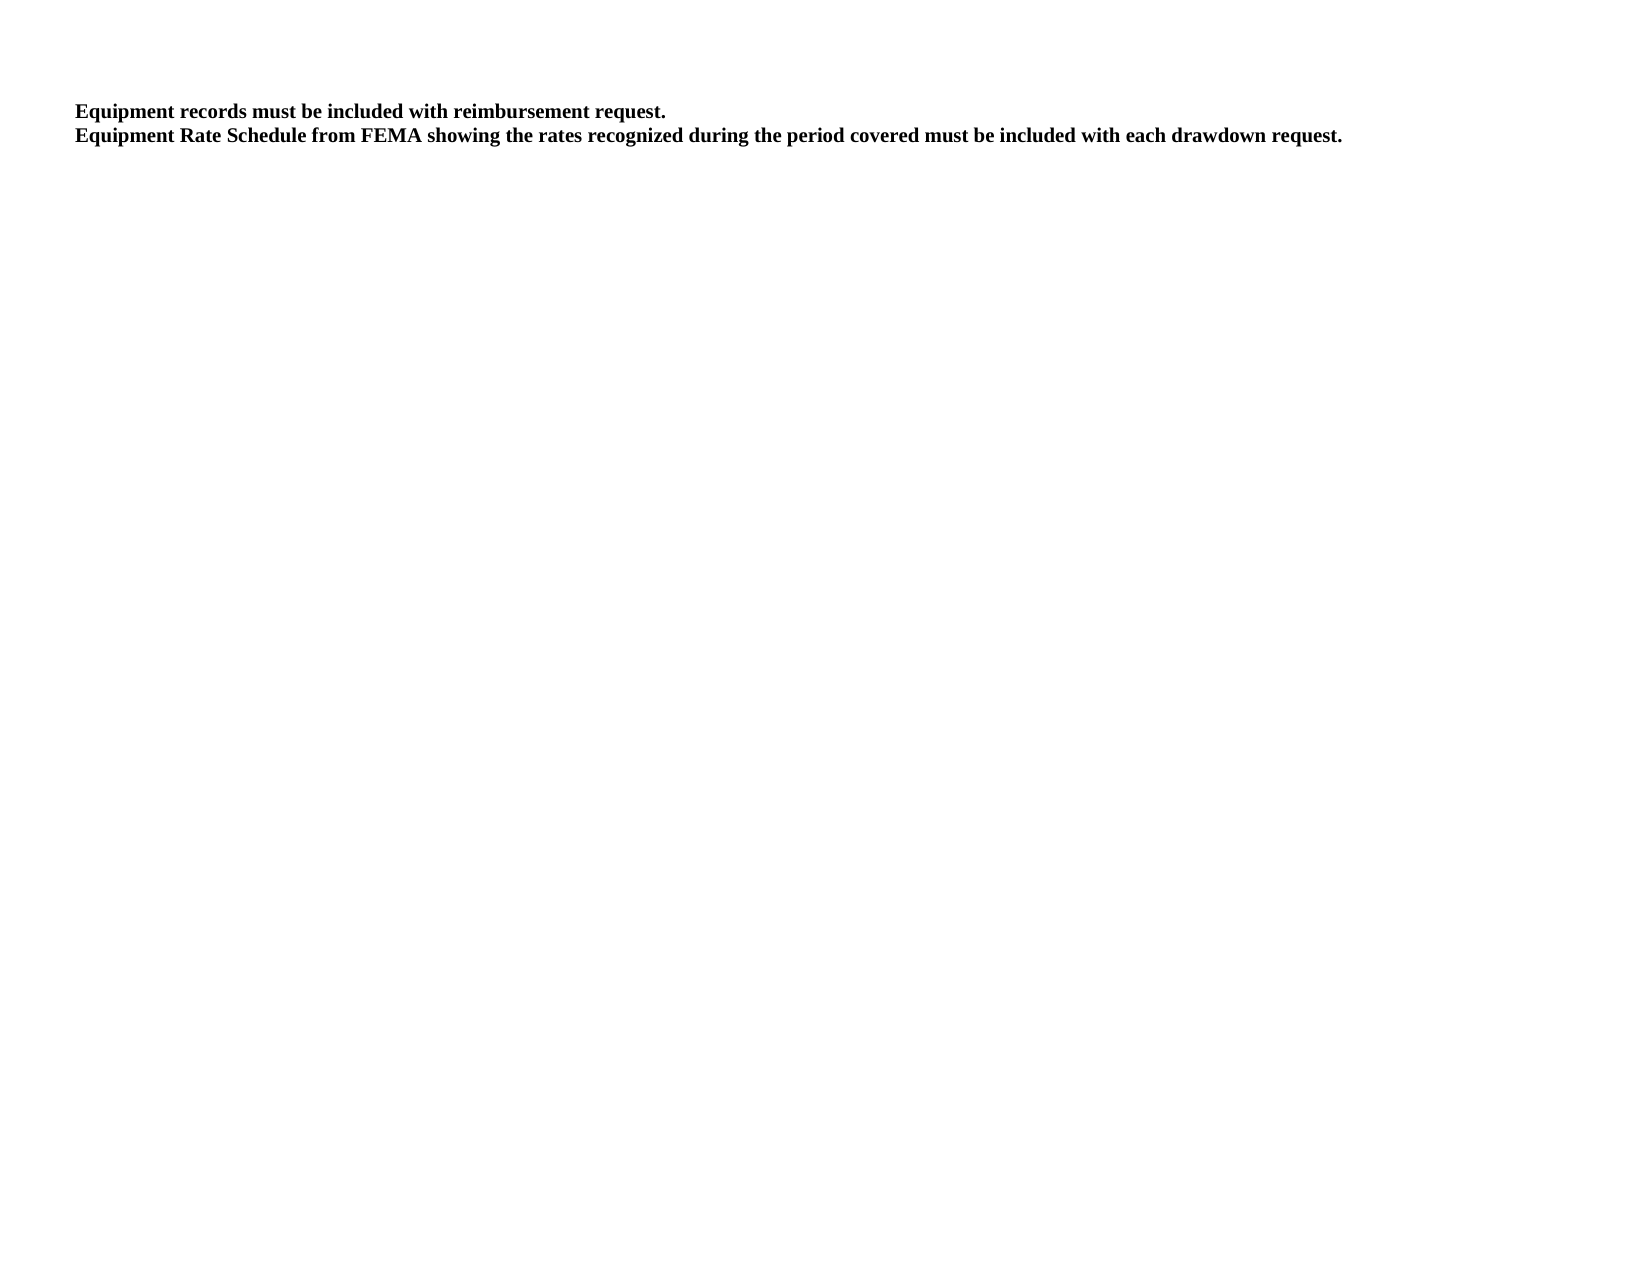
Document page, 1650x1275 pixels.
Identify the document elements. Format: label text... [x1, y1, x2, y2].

text Equipment records must be included with reimbursement request. [75, 99, 1575, 123]
text Equipment Rate Schedule from FEMA showing the rates recognized during the period covered must be included with each drawdown request. [75, 123, 1575, 147]
